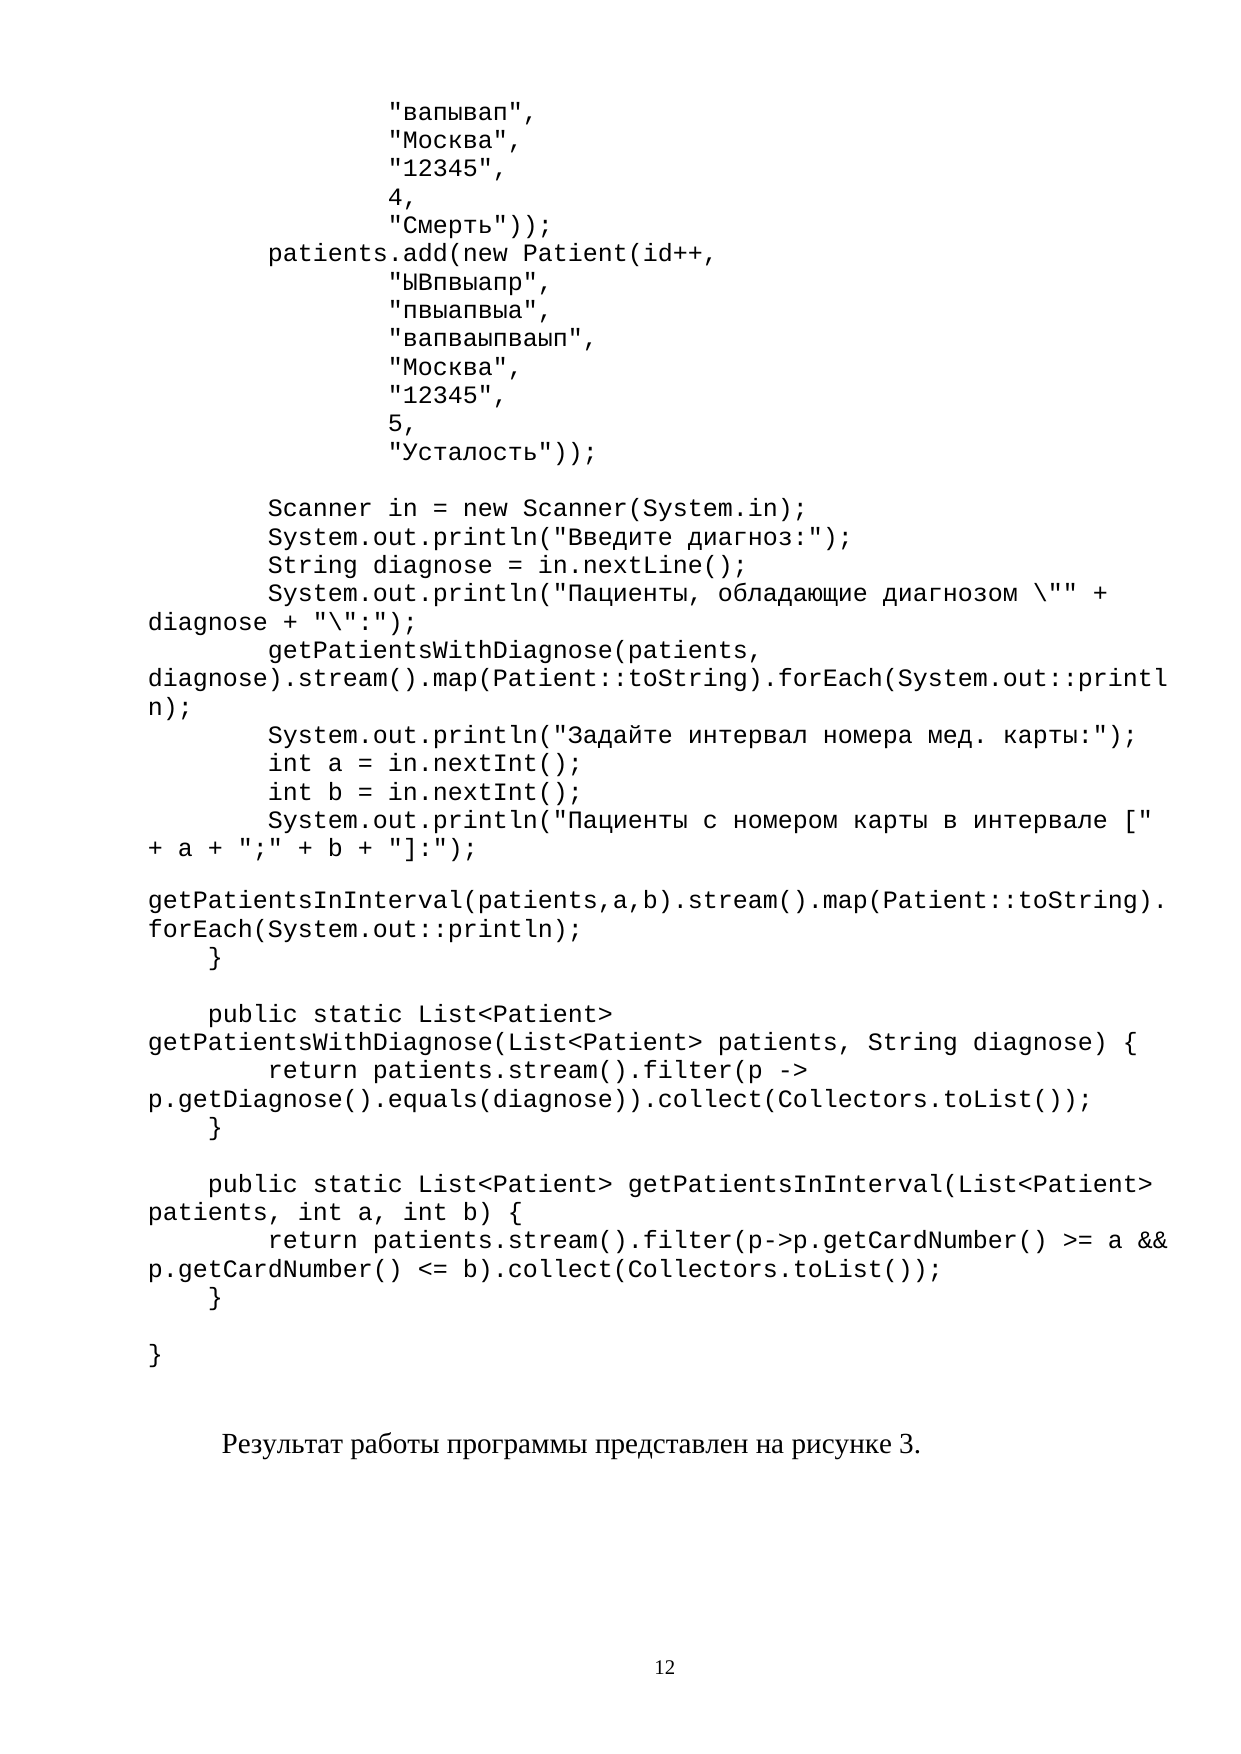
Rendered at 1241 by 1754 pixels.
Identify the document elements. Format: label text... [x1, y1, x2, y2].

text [148, 99, 1181, 1370]
text Результат работы программы представлен на рисунке 3. [148, 1426, 1181, 1460]
